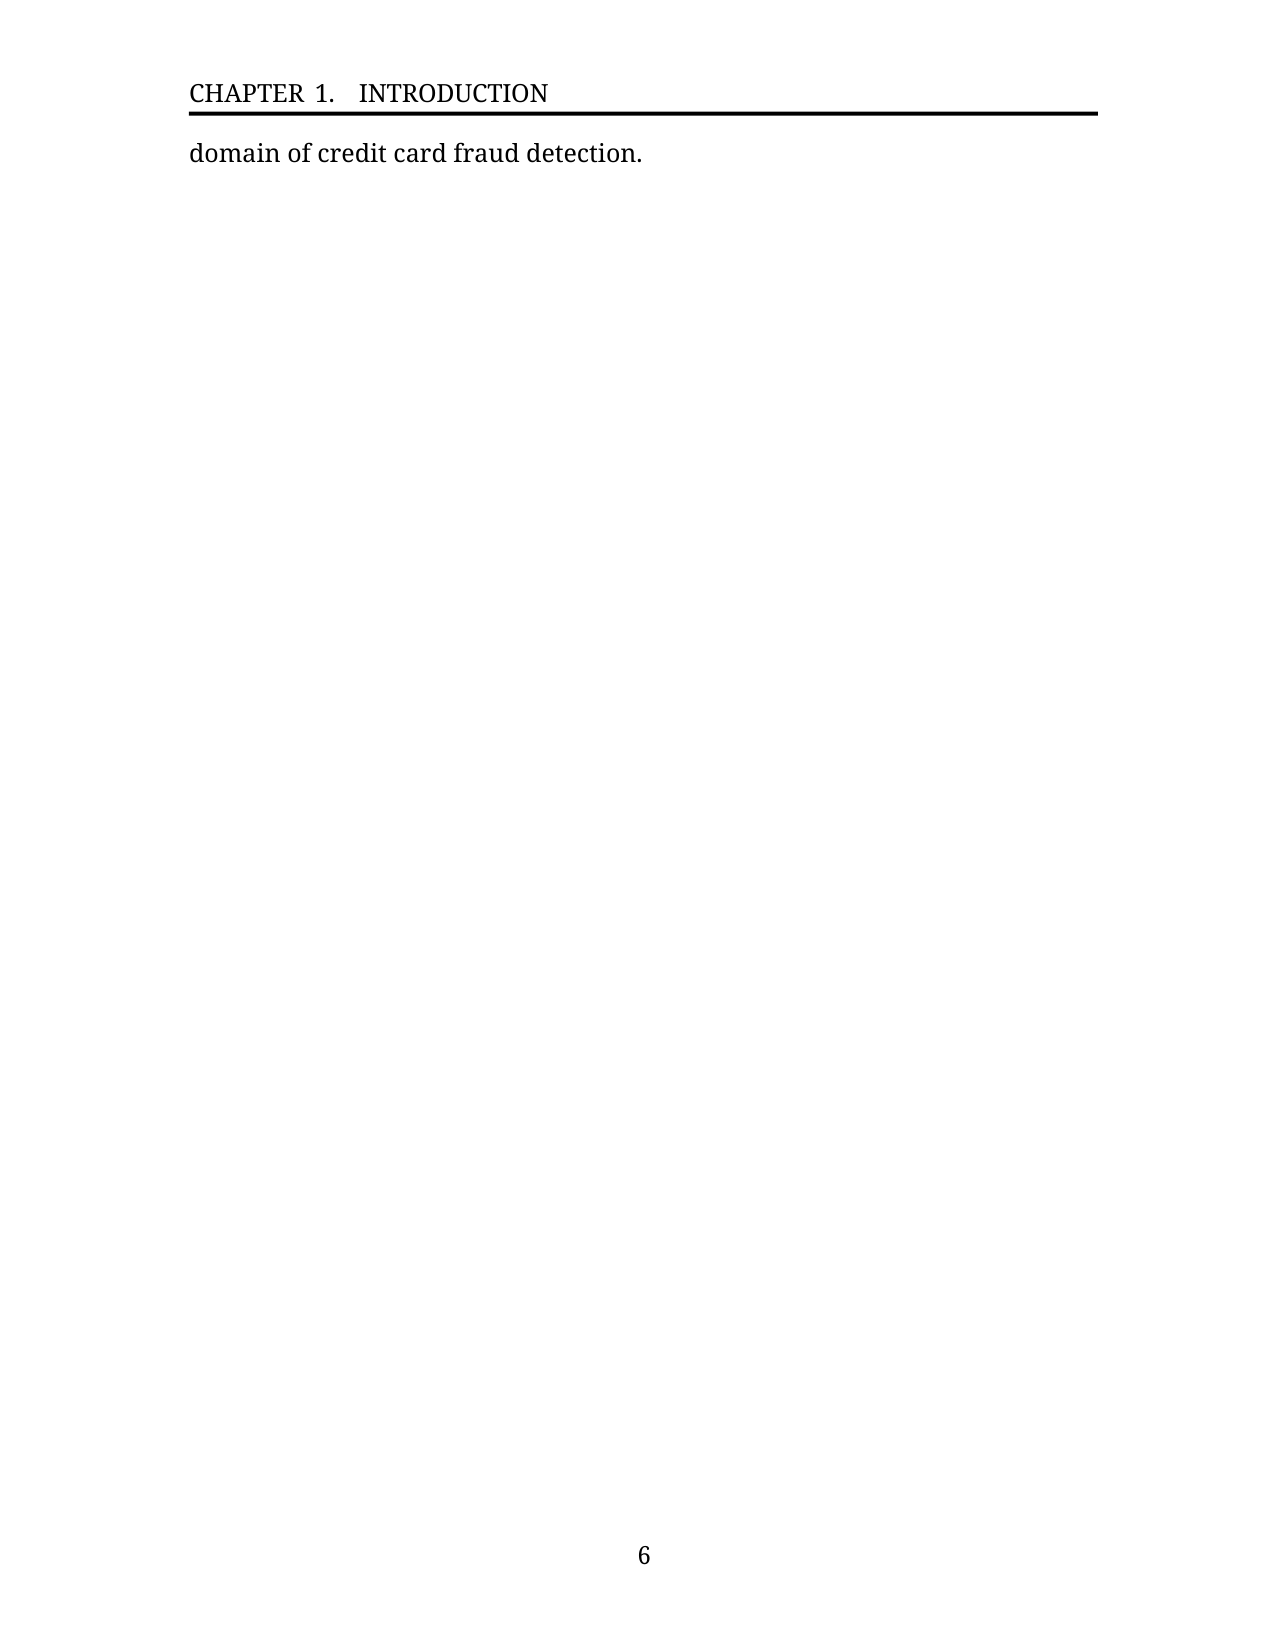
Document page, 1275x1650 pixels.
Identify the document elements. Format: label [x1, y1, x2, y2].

text [189, 135, 1098, 169]
